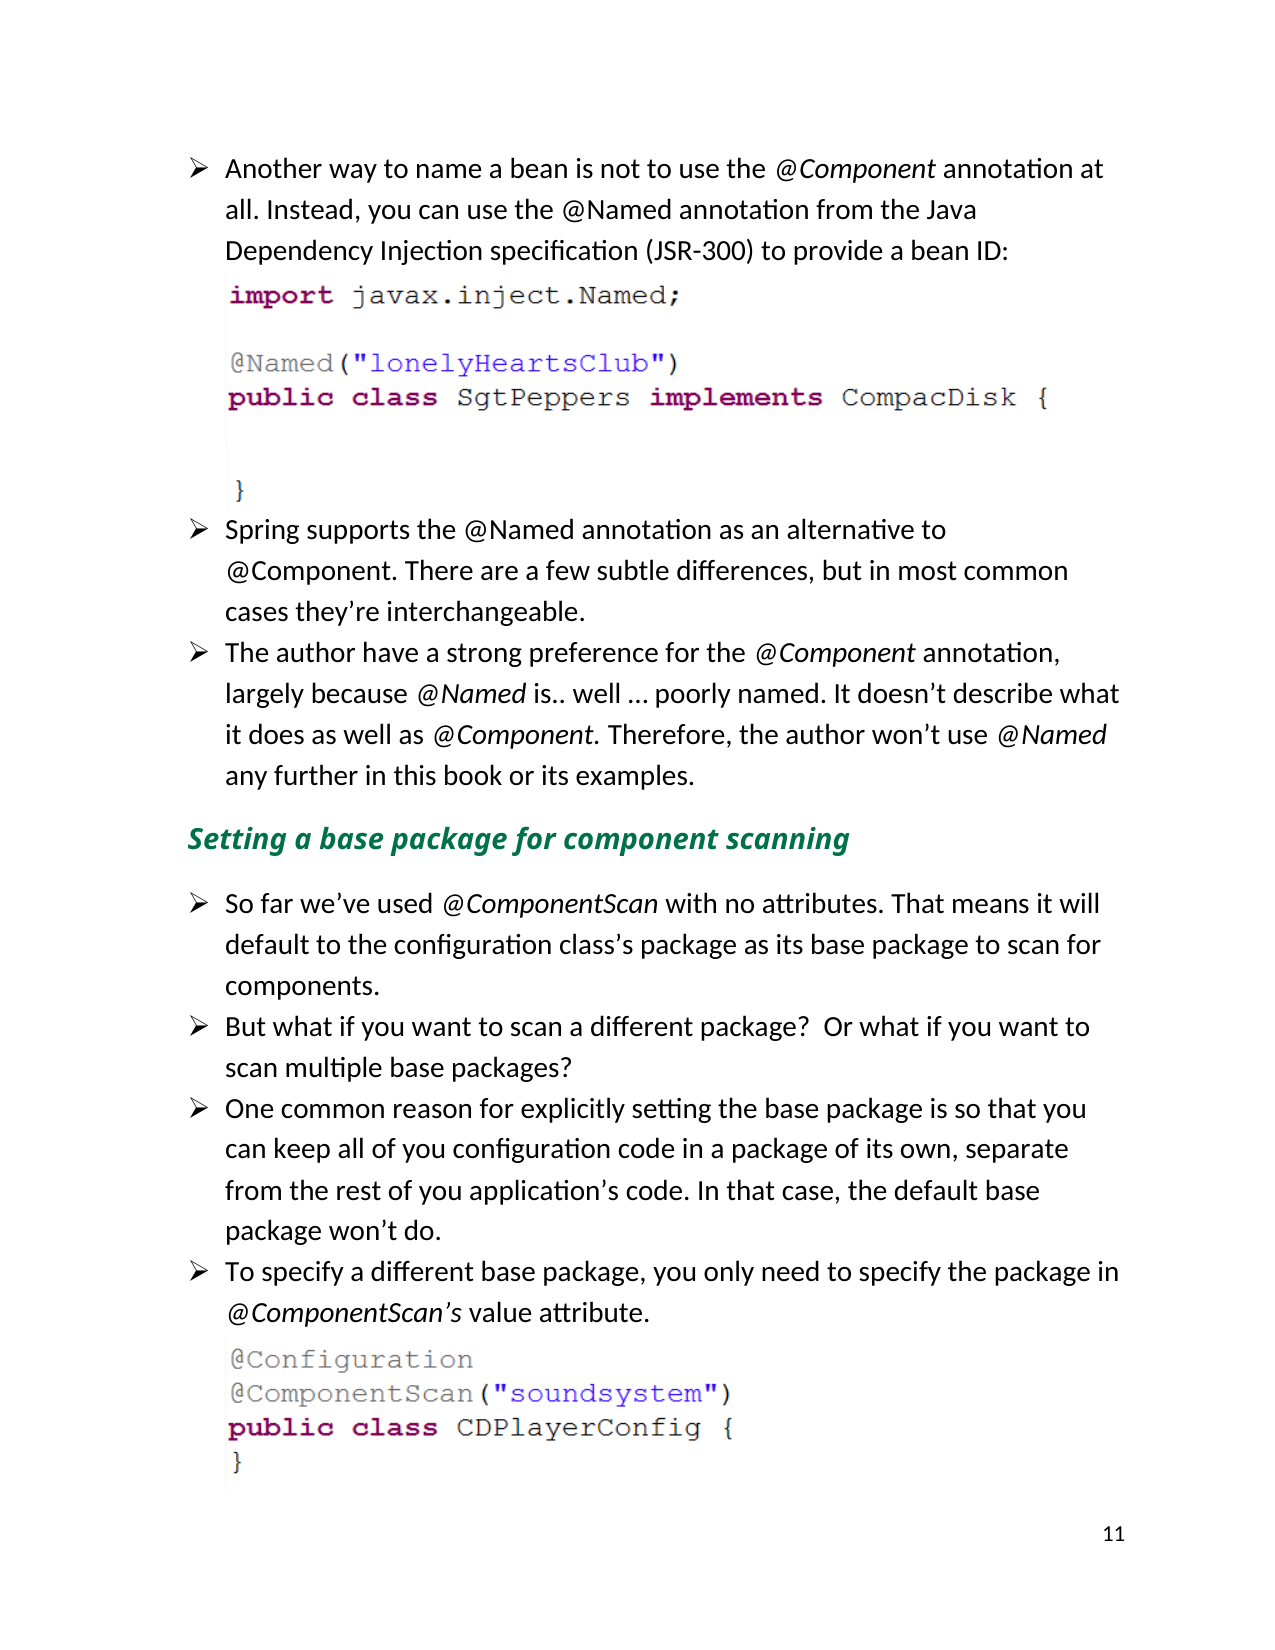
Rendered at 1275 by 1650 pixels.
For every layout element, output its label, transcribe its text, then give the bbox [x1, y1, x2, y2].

picture [225, 450, 288, 507]
list Spring supports the @Named annotation as an alternative to @Component. There are a few subtle differences, but in most common cases they’re interchangeable. [187, 511, 1125, 629]
list The author have a strong preference for the @Component annotation, largely because @Named is.. well … poorly named. It doesn’t describe what it does as well as @Component. Therefore, the author won’t use @Named any further in this book or its examples. [187, 634, 1125, 792]
list One common reason for explicitly setting the base package is so that you can keep all of you configuration code in a package of its own, separate from the rest of you application’s code. In that case, the default base package won’t do. [187, 1090, 1125, 1248]
list So far we’ve used @ComponentScan with no attributes. That means it will default to the configuration class’s package as its base package to scan for components. [187, 885, 1125, 1002]
list But what if you want to scan a different package? Or what if you want to scan multiple base packages? [187, 1008, 1125, 1084]
list To specify a different base package, you only need to specify the package in @ComponentScan’s value attribute. [187, 1253, 1125, 1330]
picture [225, 1335, 752, 1491]
picture [225, 272, 1073, 447]
list Another way to name a bean is not to use the @Component annotation at all. Instead, you can use the @Named annotation from the Java Dependency Injection specification (JSR-300) to provide a bean ID: [187, 150, 1125, 267]
text Setting a base package for component scanning [187, 818, 1125, 858]
